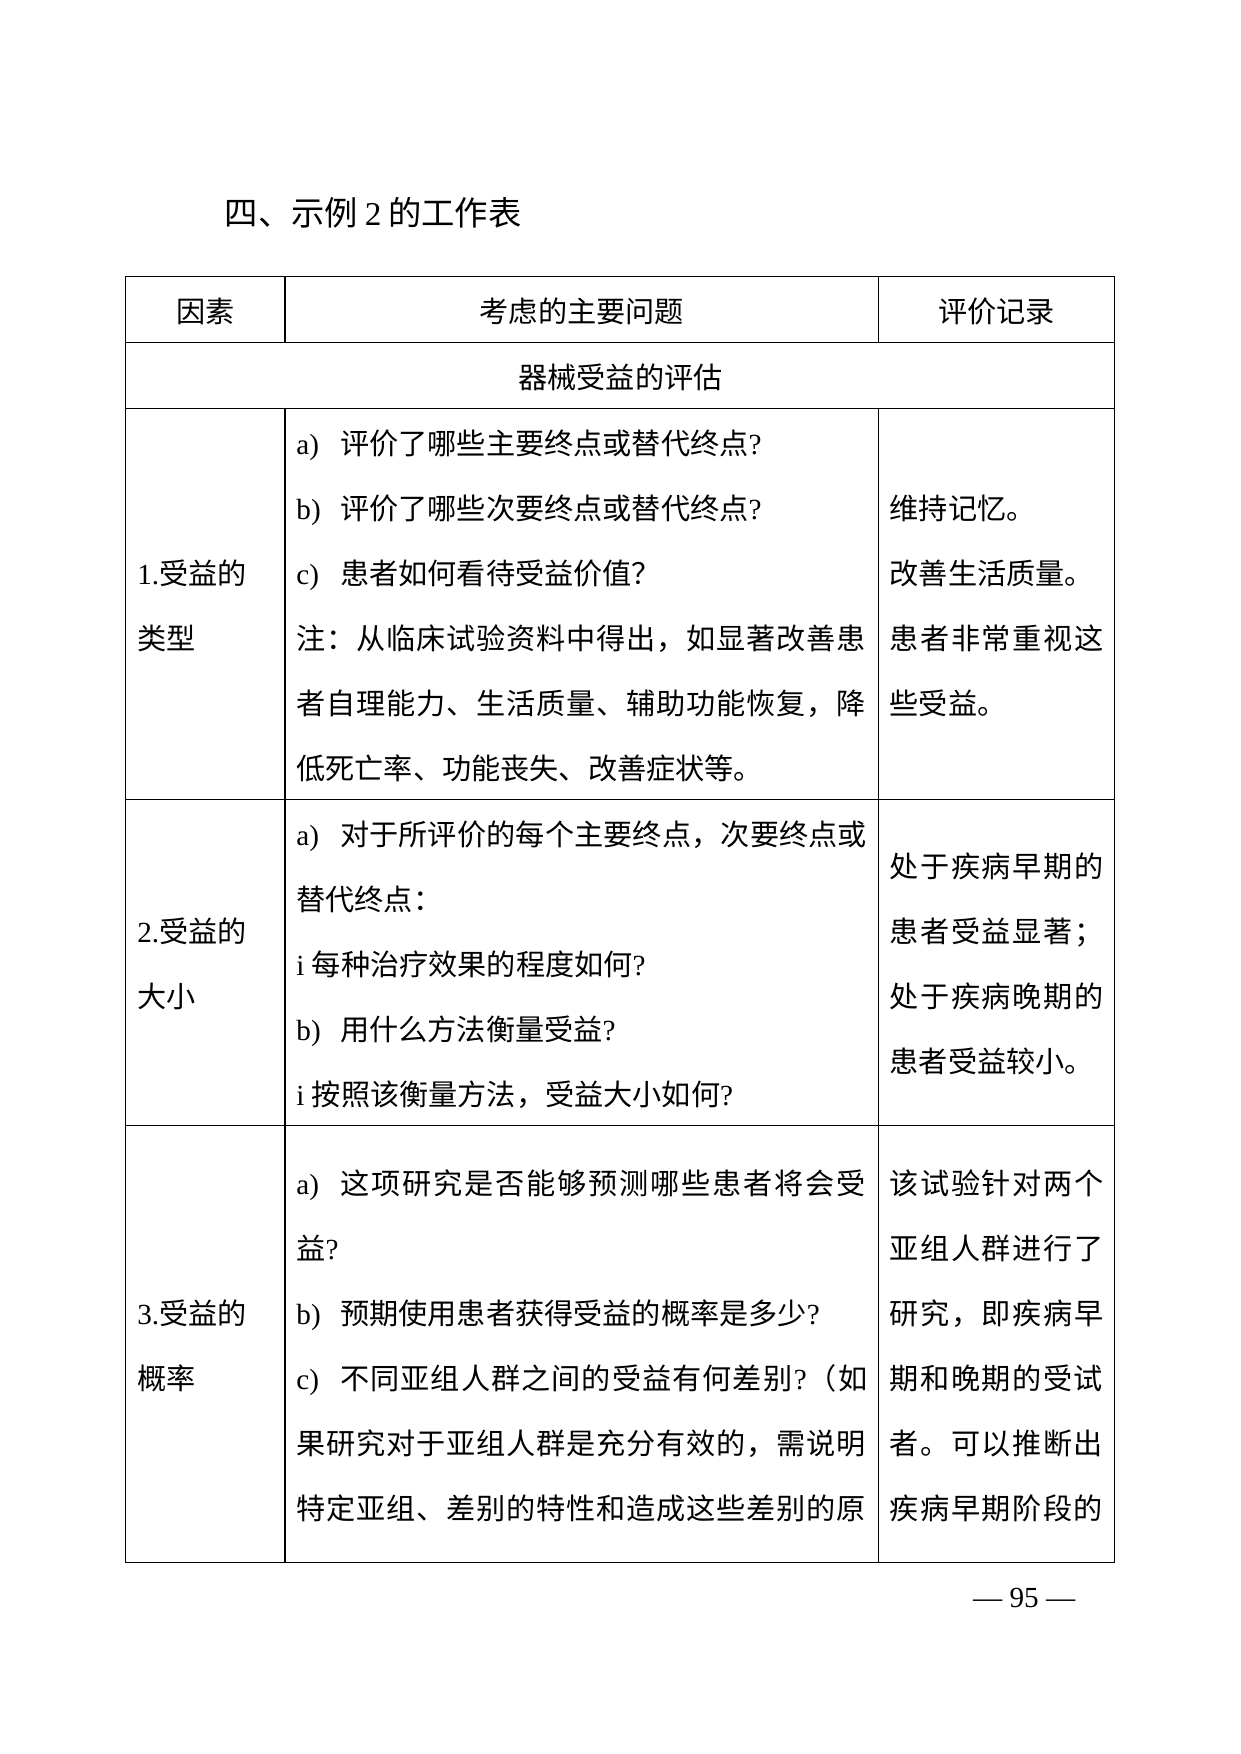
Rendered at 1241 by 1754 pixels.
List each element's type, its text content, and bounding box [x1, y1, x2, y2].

table_cell 器械受益的评估 [126, 343, 1114, 408]
table_cell 2.受益的大小 [126, 800, 284, 1125]
table_cell 处于疾病早期的患者受益显著；处于疾病晚期的患者受益较小。 [879, 800, 1114, 1125]
table_cell 3.受益的概率 [126, 1126, 284, 1562]
table_cell 对于所评价的每个主要终点，次要终点或替代终点： i 每种治疗效果的程度如何? 用什么方法衡量受益? i 按照该衡量方法，受益大小如何? [286, 800, 878, 1125]
table_cell 维持记忆。 改善生活质量。 患者非常重视这些受益。 [879, 409, 1114, 799]
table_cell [879, 1126, 1114, 1562]
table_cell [286, 1126, 878, 1562]
text 四、示例2的工作表 [165, 178, 1075, 243]
table_cell 评价了哪些主要终点或替代终点? 评价了哪些次要终点或替代终点? 患者如何看待受益价值？ 注：从临床试验资料中得出，如显著改善患者自理能力、生活质量、辅助功能恢复，降低死亡率、功能丧失、改善症状等。 [286, 409, 878, 799]
table_header 因素 [126, 277, 284, 342]
table_header 评价记录 [879, 277, 1114, 342]
table_cell 1.受益的类型 [126, 409, 284, 799]
table_header 考虑的主要问题 [286, 277, 878, 342]
